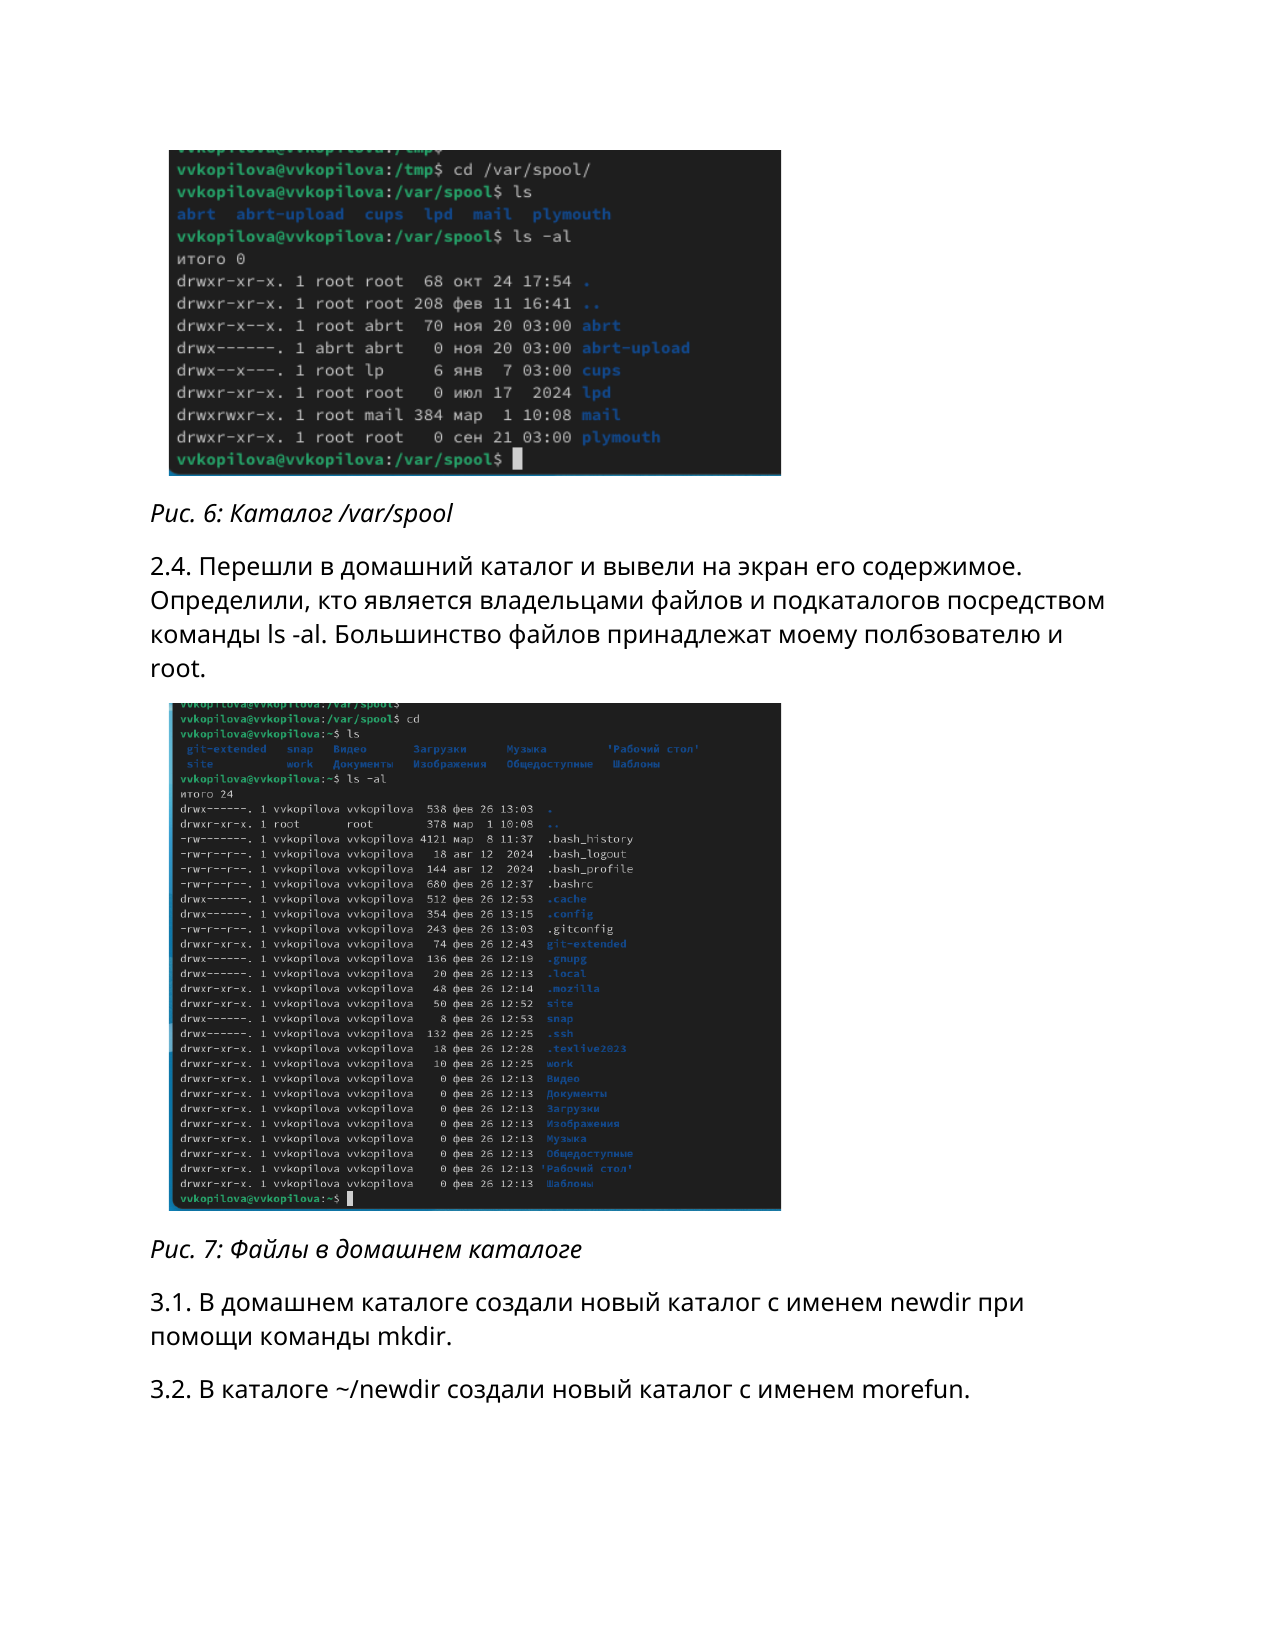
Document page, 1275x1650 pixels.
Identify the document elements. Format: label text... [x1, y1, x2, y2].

picture [168, 703, 782, 1211]
text Рис. 6: Каталог /var/spool [150, 496, 1125, 530]
text Рис. 7: Файлы в домашнем каталоге [150, 1232, 1125, 1266]
picture [168, 150, 782, 476]
text 3.1. В домашнем каталоге создали новый каталог с именем newdir при помощи команды mkdir. [150, 1284, 1125, 1353]
text 2.4. Перешли в домашний каталог и вывели на экран его содержимое. Определили, кто является владельцами файлов и подкаталогов посредством команды ls -al. Большинство файлов принадлежат моему полбзователю и root. [150, 549, 1125, 685]
text 3.2. В каталоге ~/newdir создали новый каталог с именем morefun. [150, 1371, 1125, 1406]
